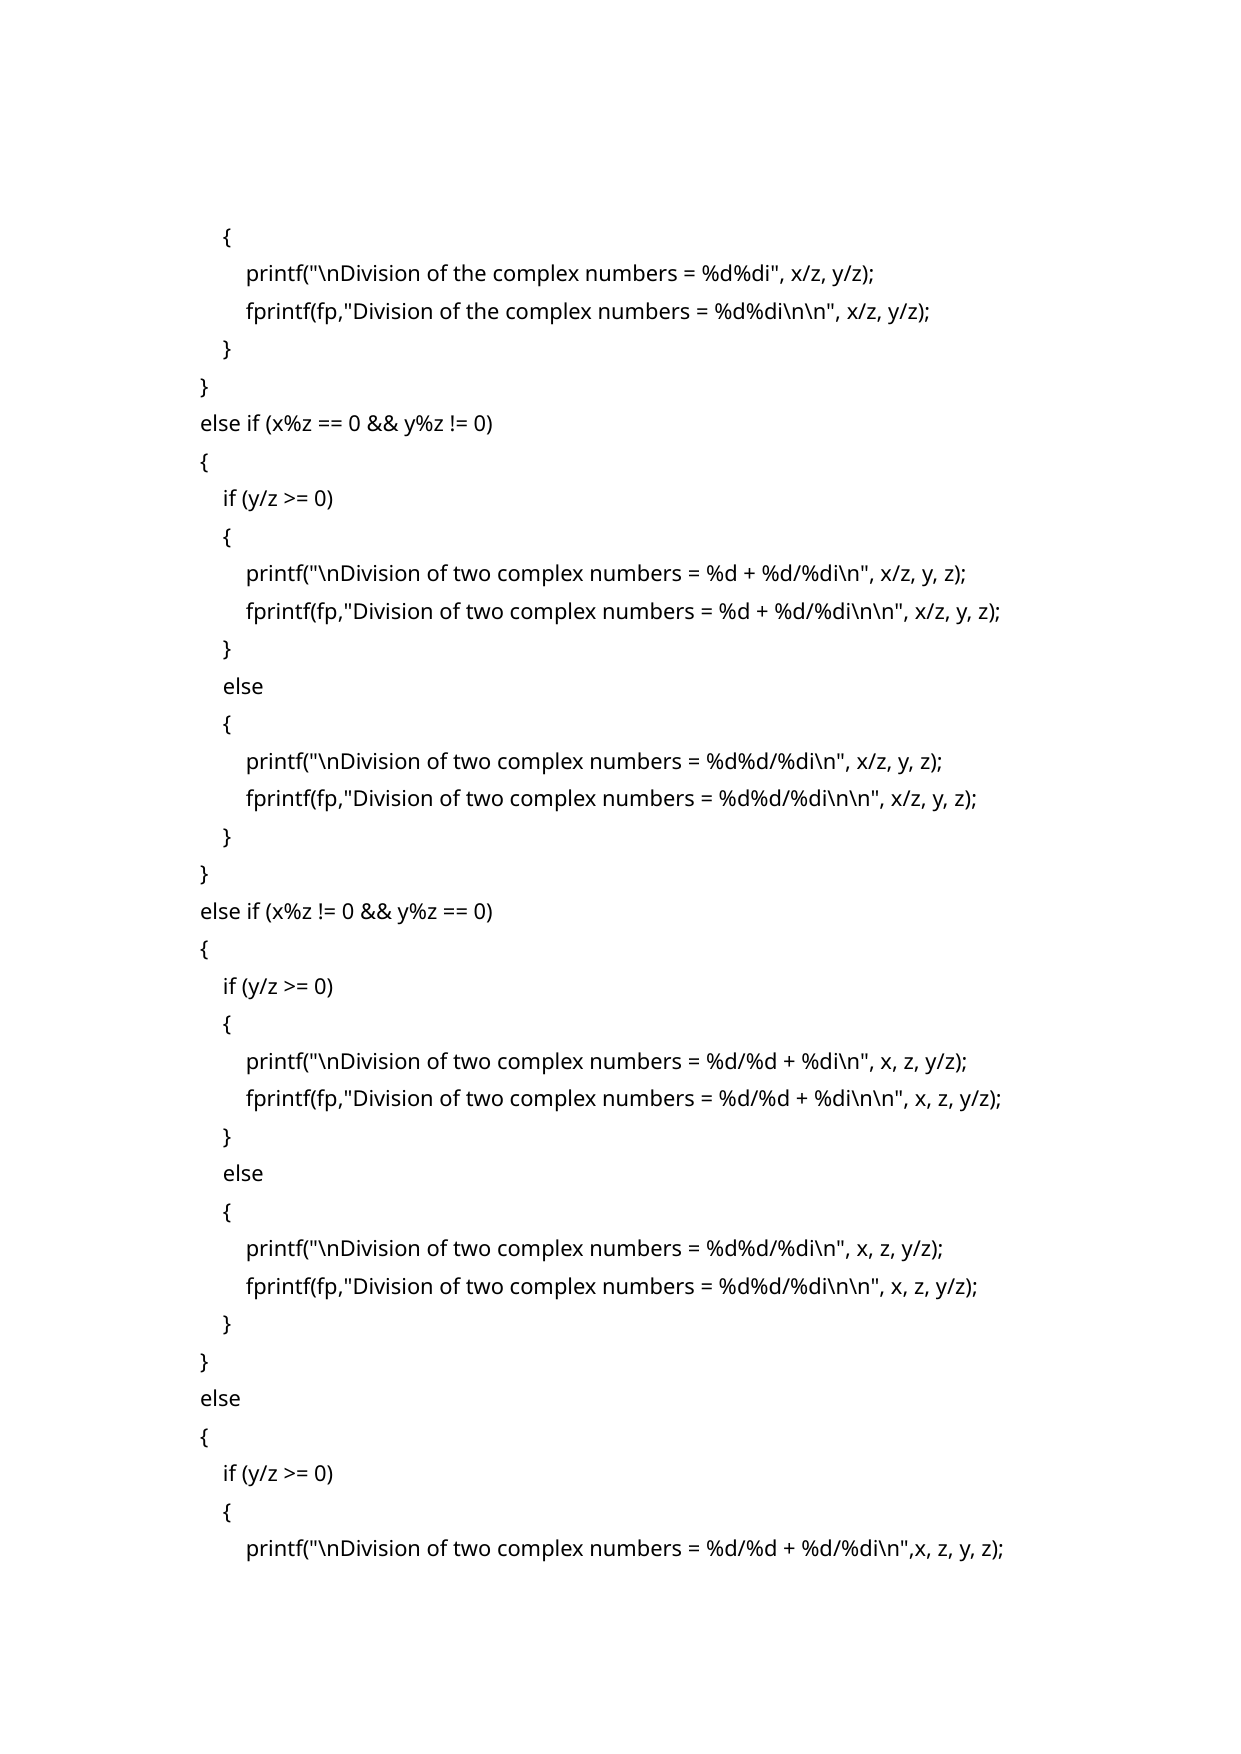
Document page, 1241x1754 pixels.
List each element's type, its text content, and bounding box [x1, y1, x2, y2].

text else [177, 667, 1063, 704]
text { [177, 217, 1063, 254]
text else if (x%z == 0 && y%z != 0) [177, 404, 1063, 442]
text printf("\nDivision of two complex numbers = %d/%d + %d/%di\n",x, z, y, z); [177, 1529, 1063, 1567]
text fprintf(fp,"Division of two complex numbers = %d%d/%di\n\n", x, z, y/z); [177, 1267, 1063, 1304]
text } [177, 817, 1063, 854]
text if (y/z >= 0) [177, 1454, 1063, 1492]
text printf("\nDivision of the complex numbers = %d%di", x/z, y/z); [177, 254, 1063, 292]
text } [177, 854, 1063, 892]
text } [177, 329, 1063, 367]
text fprintf(fp,"Division of two complex numbers = %d%d/%di\n\n", x/z, y, z); [177, 779, 1063, 817]
text printf("\nDivision of two complex numbers = %d/%d + %di\n", x, z, y/z); [177, 1042, 1063, 1079]
text { [177, 704, 1063, 742]
text } [177, 1304, 1063, 1342]
text { [177, 1192, 1063, 1229]
text if (y/z >= 0) [177, 479, 1063, 517]
text printf("\nDivision of two complex numbers = %d%d/%di\n", x/z, y, z); [177, 742, 1063, 779]
text } [177, 1342, 1063, 1379]
text else [177, 1154, 1063, 1192]
text if (y/z >= 0) [177, 967, 1063, 1004]
text fprintf(fp,"Division of the complex numbers = %d%di\n\n", x/z, y/z); [177, 292, 1063, 329]
text { [177, 517, 1063, 554]
text { [177, 1492, 1063, 1529]
text { [177, 929, 1063, 967]
text printf("\nDivision of two complex numbers = %d + %d/%di\n", x/z, y, z); [177, 554, 1063, 592]
text fprintf(fp,"Division of two complex numbers = %d + %d/%di\n\n", x/z, y, z); [177, 592, 1063, 629]
text { [177, 1004, 1063, 1042]
text else [177, 1379, 1063, 1417]
text } [177, 629, 1063, 667]
text { [177, 442, 1063, 479]
text else if (x%z != 0 && y%z == 0) [177, 892, 1063, 929]
text fprintf(fp,"Division of two complex numbers = %d/%d + %di\n\n", x, z, y/z); [177, 1079, 1063, 1117]
text } [177, 1117, 1063, 1154]
text printf("\nDivision of two complex numbers = %d%d/%di\n", x, z, y/z); [177, 1229, 1063, 1267]
text { [177, 1417, 1063, 1454]
text } [177, 367, 1063, 404]
